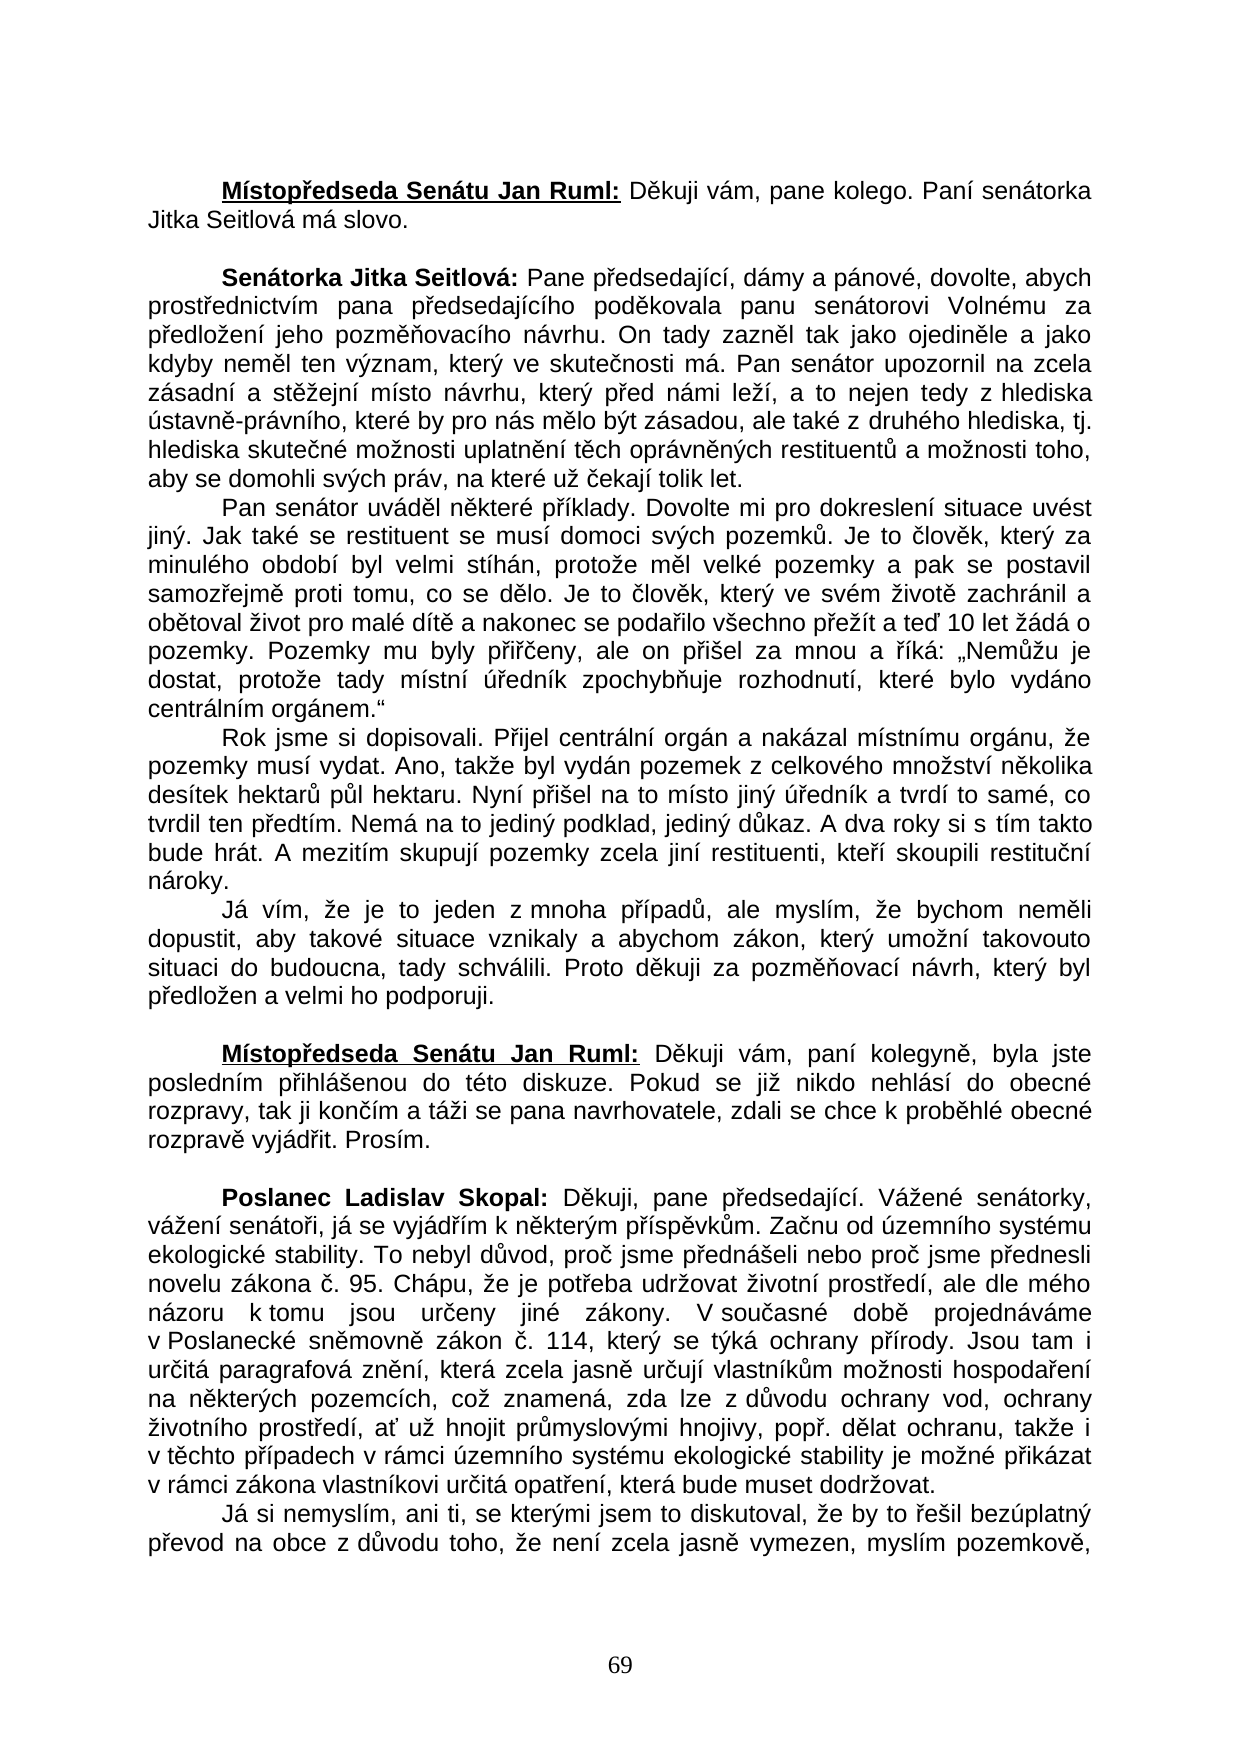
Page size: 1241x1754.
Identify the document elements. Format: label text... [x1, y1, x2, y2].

text Místopředseda Senátu Jan Ruml: Děkuji vám, paní kolegyně, byla jste posledním přihlášenou do této diskuze. Pokud se již nikdo nehlásí do obecné rozpravy, tak ji končím a táži se pana navrhovatele, zdali se chce k proběhlé obecné rozpravě vyjádřit. Prosím. [148, 1039, 1093, 1154]
text Pan senátor uváděl některé příklady. Dovolte mi pro dokreslení situace uvést jiný. Jak také se restituent se musí domoci svých pozemků. Je to člověk, který za minulého období byl velmi stíhán, protože měl velké pozemky a pak se postavil samozřejmě proti tomu, co se dělo. Je to člověk, který ve svém životě zachránil a obětoval život pro malé dítě a nakonec se podařilo všechno přežít a teď 10 let žádá o pozemky. Pozemky mu byly přiřčeny, ale on přišel za mnou a říká: „Nemůžu je dostat, protože tady místní úředník zpochybňuje rozhodnutí, které bylo vydáno centrálním orgánem.“ [148, 493, 1093, 723]
text Já vím, že je to jeden z mnoha případů, ale myslím, že bychom neměli dopustit, aby takové situace vznikaly a abychom zákon, který umožní takovouto situaci do budoucna, tady schválili. Proto děkuji za pozměňovací návrh, který byl předložen a velmi ho podporuji. [148, 895, 1093, 1010]
text Senátorka Jitka Seitlová: Pane předsedající, dámy a pánové, dovolte, abych prostřednictvím pana předsedajícího poděkovala panu senátorovi Volnému za předložení jeho pozměňovacího návrhu. On tady zazněl tak jako ojediněle a jako kdyby neměl ten význam, který ve skutečnosti má. Pan senátor upozornil na zcela zásadní a stěžejní místo návrhu, který před námi leží, a to nejen tedy z hlediska ústavně-právního, které by pro nás mělo být zásadou, ale také z druhého hlediska, tj. hlediska skutečné možnosti uplatnění těch oprávněných restituentů a možnosti toho, aby se domohli svých práv, na které už čekají tolik let. [148, 263, 1093, 493]
text Rok jsme si dopisovali. Přijel centrální orgán a nakázal místnímu orgánu, že pozemky musí vydat. Ano, takže byl vydán pozemek z celkového množství několika desítek hektarů půl hektaru. Nyní přišel na to místo jiný úředník a tvrdí to samé, co tvrdil ten předtím. Nemá na to jediný podklad, jediný důkaz. A dva roky si s tím takto bude hrát. A mezitím skupují pozemky zcela jiní restituenti, kteří skoupili restituční nároky. [148, 723, 1093, 895]
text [148, 1499, 1093, 1556]
text Poslanec Ladislav Skopal: Děkuji, pane předsedající. Vážené senátorky, vážení senátoři, já se vyjádřím k některým příspěvkům. Začnu od územního systému ekologické stability. To nebyl důvod, proč jsme přednášeli nebo proč jsme přednesli novelu zákona č. 95. Chápu, že je potřeba udržovat životní prostředí, ale dle mého názoru k tomu jsou určeny jiné zákony. V současné době projednáváme v Poslanecké sněmovně zákon č. 114, který se týká ochrany přírody. Jsou tam i určitá paragrafová znění, která zcela jasně určují vlastníkům možnosti hospodaření na některých pozemcích, což znamená, zda lze z důvodu ochrany vod, ochrany životního prostředí, ať už hnojit průmyslovými hnojivy, popř. dělat ochranu, takže i v těchto případech v rámci územního systému ekologické stability je možné přikázat v rámci zákona vlastníkovi určitá opatření, která bude muset dodržovat. [148, 1183, 1093, 1499]
text Místopředseda Senátu Jan Ruml: Děkuji vám, pane kolego. Paní senátorka Jitka Seitlová má slovo. [148, 176, 1093, 234]
